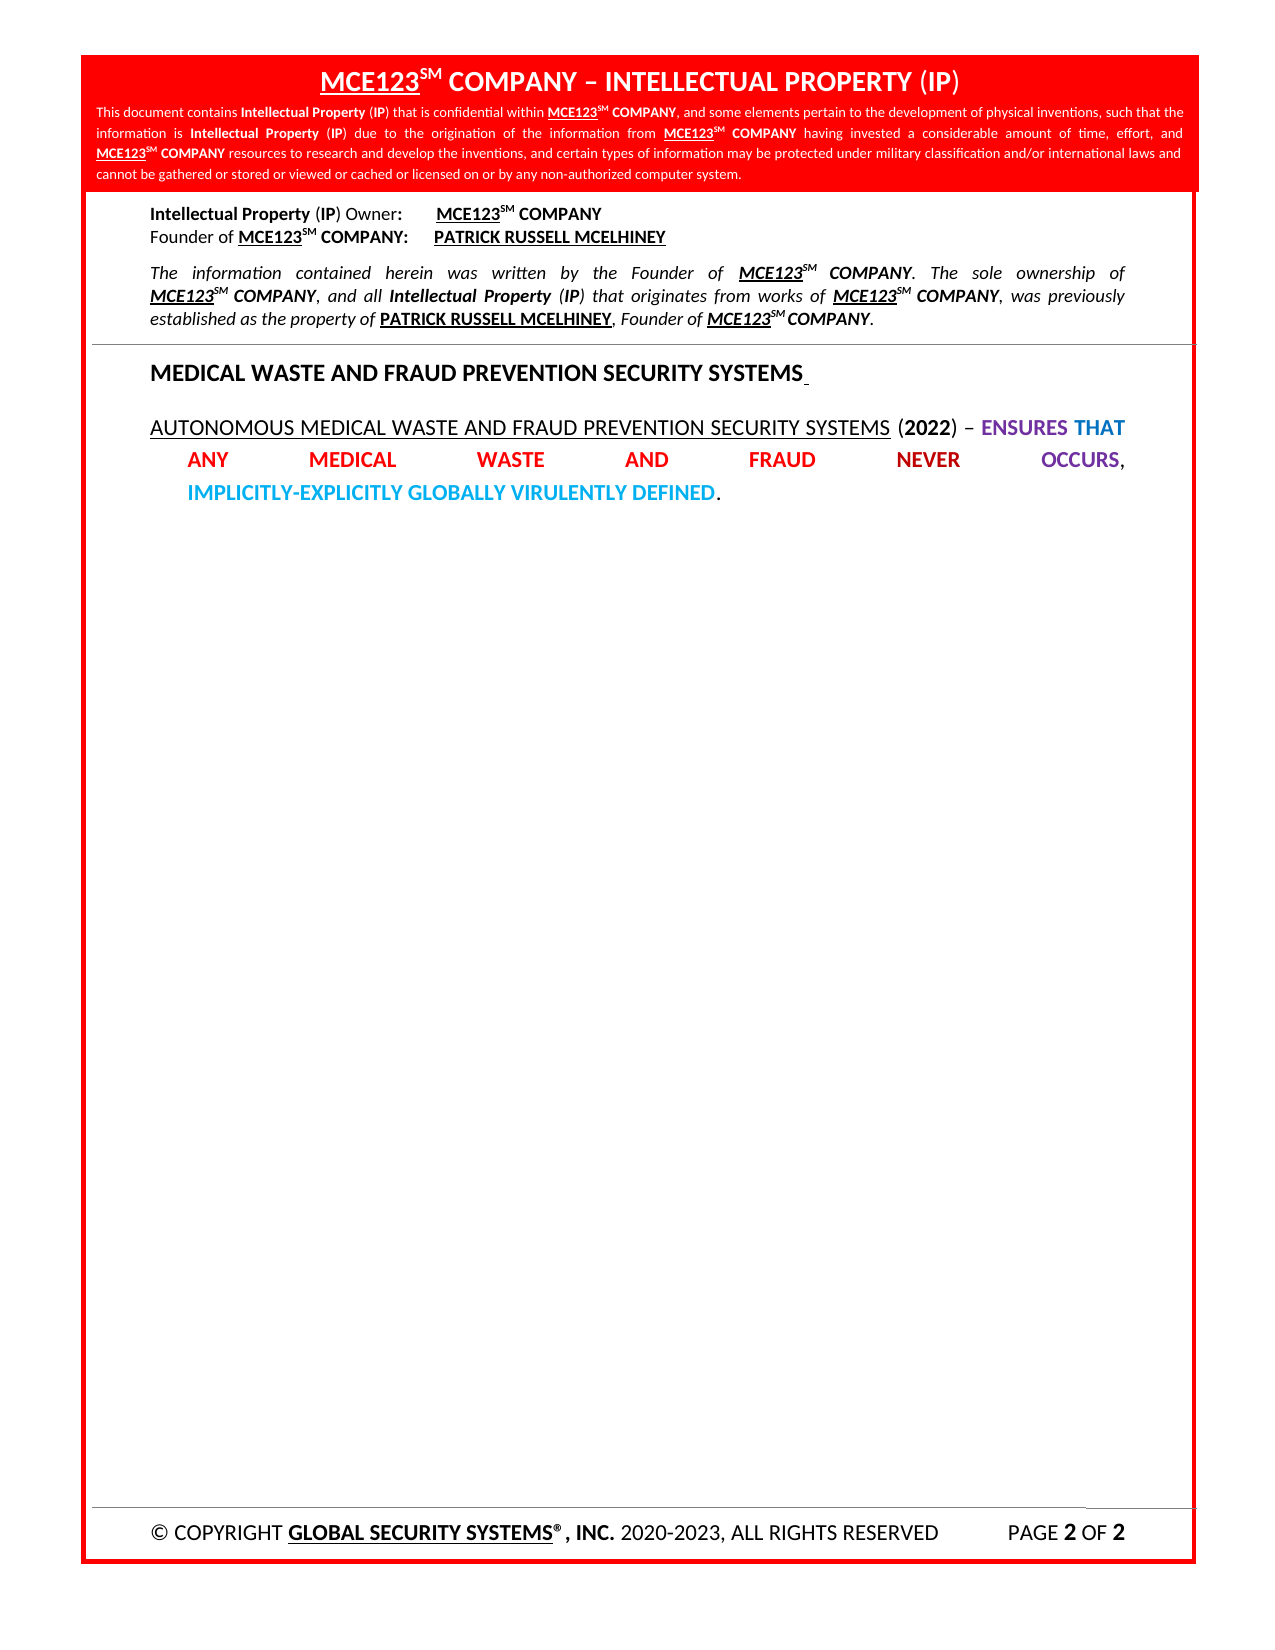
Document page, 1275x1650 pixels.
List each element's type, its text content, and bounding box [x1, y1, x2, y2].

text AUTONOMOUS MEDICAL WASTE AND FRAUD PREVENTION SECURITY SYSTEMS (2022) – ENSURES THAT ANY MEDICAL WASTE AND FRAUD NEVER OCCURS, IMPLICITLY-EXPLICITLY GLOBALLY VIRULENTLY DEFINED. [150, 413, 1125, 506]
text MEDICAL WASTE AND FRAUD PREVENTION SECURITY SYSTEMS [150, 358, 1125, 388]
